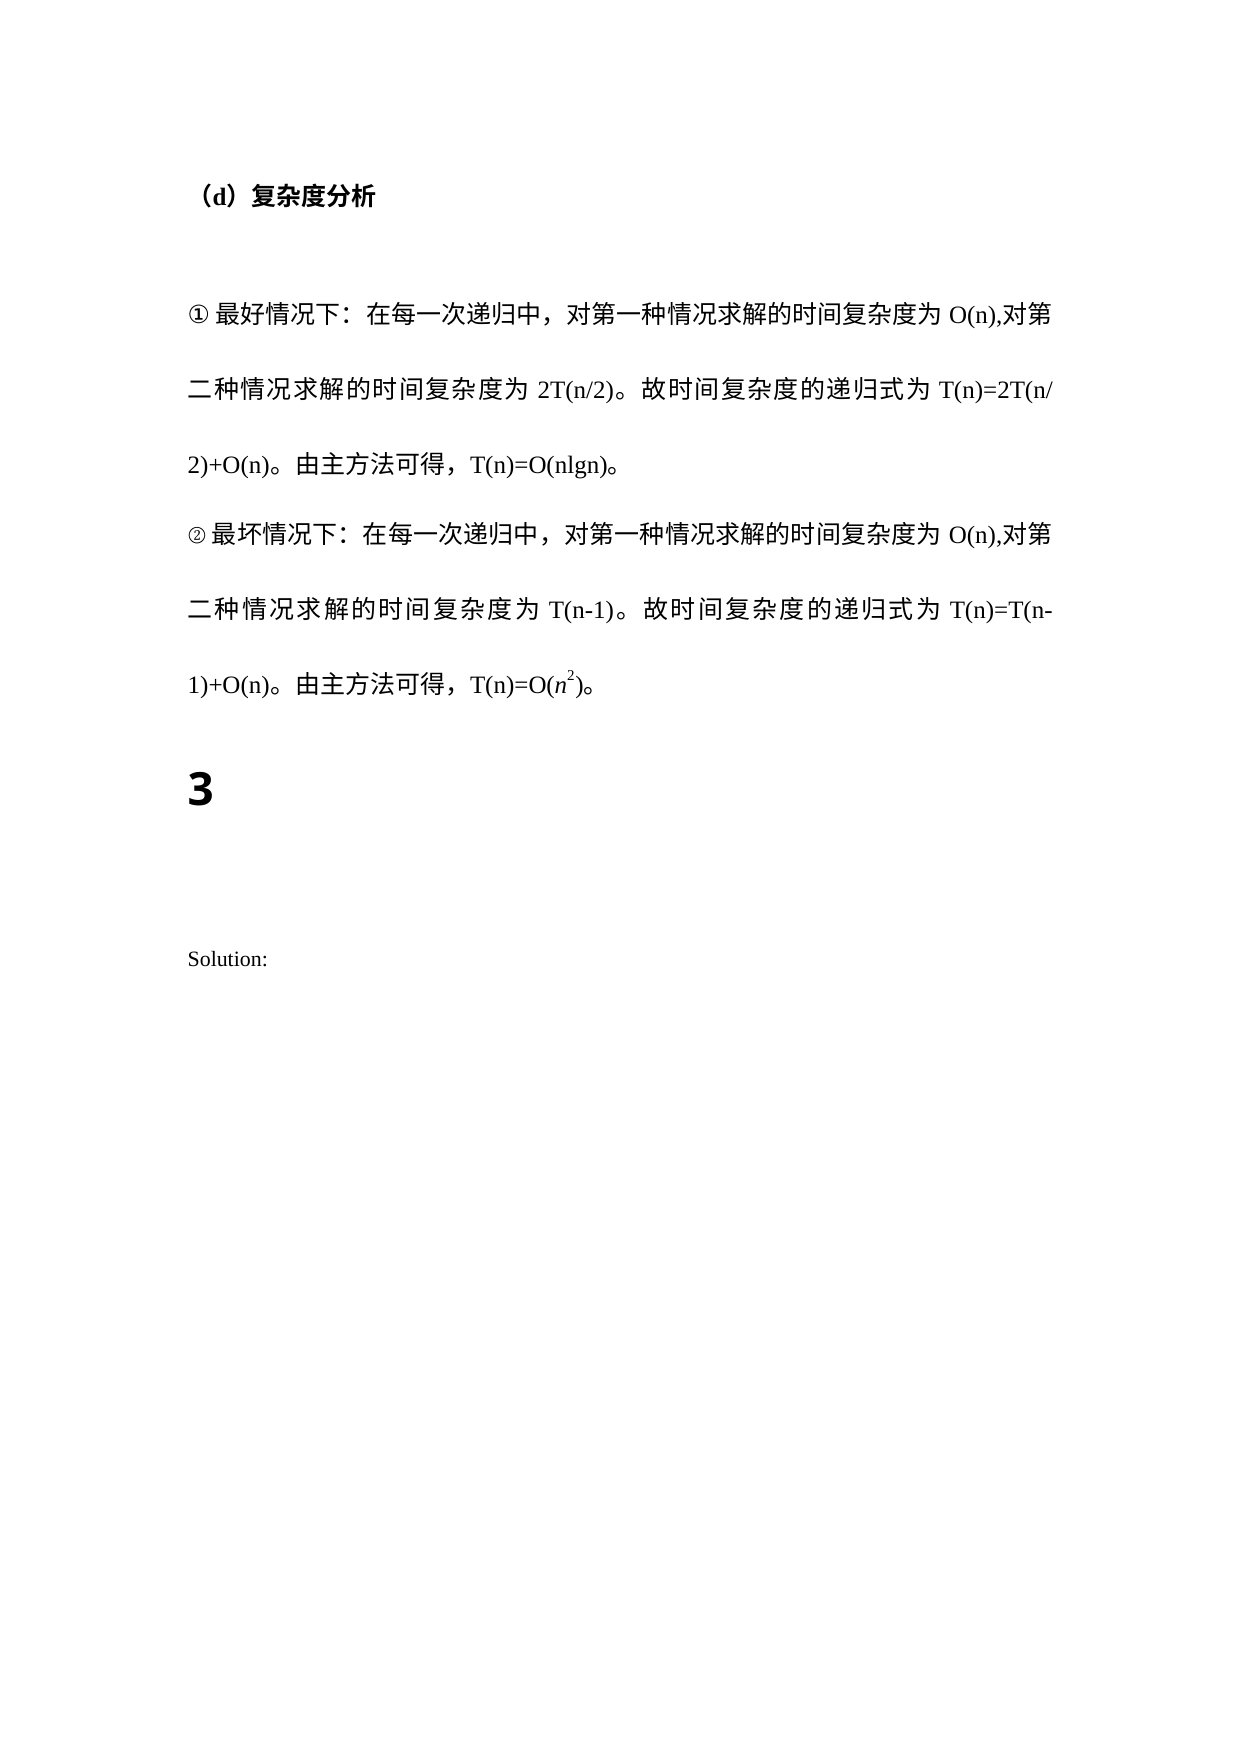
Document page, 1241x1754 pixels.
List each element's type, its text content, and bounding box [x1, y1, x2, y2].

text Solution: [187, 943, 1053, 975]
text ①最好情况下：在每一次递归中，对第一种情况求解的时间复杂度为O(n),对第二种情况求解的时间复杂度为2T(n/2)。故时间复杂度的递归式为T(n)=2T(n/2)+O(n)。由主方法可得，T(n)=O(nlgn)。 [187, 281, 1053, 495]
subtitle （d）复杂度分析 [187, 162, 1053, 227]
subtitle 3 [187, 756, 1053, 821]
text ②最坏情况下：在每一次递归中，对第一种情况求解的时间复杂度为O(n),对第二种情况求解的时间复杂度为T(n-1)。故时间复杂度的递归式为T(n)=T(n-1)+O(n)。由主方法可得，T(n)=O()。 [187, 500, 1053, 715]
